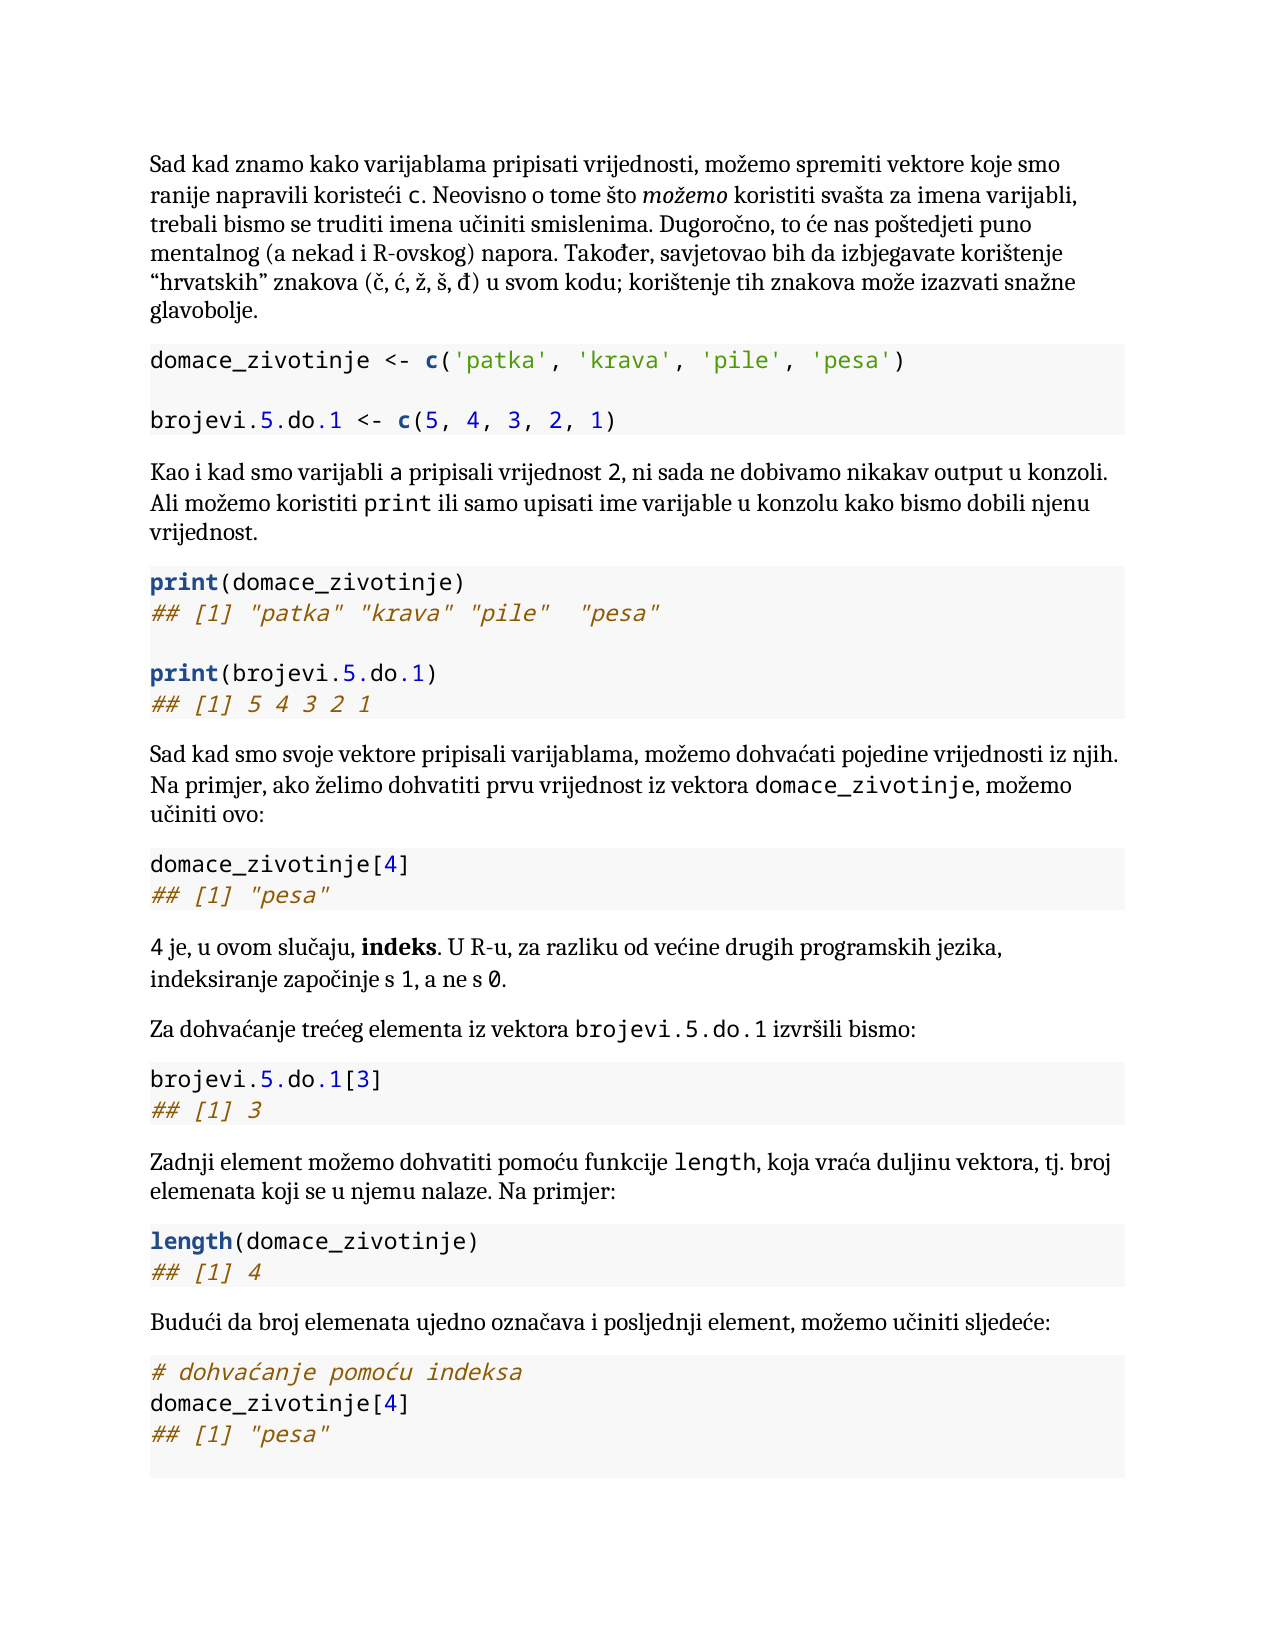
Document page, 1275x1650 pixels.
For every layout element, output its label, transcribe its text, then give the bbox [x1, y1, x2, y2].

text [150, 1355, 1125, 1478]
text domace_zivotinje[4] ## [1] "pesa" [329, 848, 1125, 910]
text Zadnji element možemo dohvatiti pomoću funkcije length, koja vraća duljinu vektora, tj. broj elemenata koji se u njemu nalaze. Na primjer: [150, 1146, 1125, 1206]
text 4 je, u ovom slučaju, indeks. U R-u, za razliku od većine drugih programskih jezika, indeksiranje započinje s 1, a ne s 0. [150, 931, 1125, 994]
text length(domace_zivotinje) ## [1] 4 [150, 1224, 1125, 1287]
text Za dohvaćanje trećeg elementa iz vektora brojevi.5.do.1 izvršili bismo: [150, 1012, 1125, 1044]
text print(domace_zivotinje) ## [1] "patka" "krava" "pile" "pesa" print(brojevi.5.do.1) ## [1] 5 4 3 2 1 [150, 566, 1125, 719]
text Kao i kad smo varijabli a pripisali vrijednost 2, ni sada ne dobivamo nikakav output u konzoli. Ali možemo koristiti print ili samo upisati ime varijable u konzolu kako bismo dobili njenu vrijednost. [150, 456, 1125, 547]
text Budući da broj elemenata ujedno označava i posljednji element, možemo učiniti sljedeće: [150, 1308, 1125, 1337]
text brojevi.5.do.1[3] ## [1] 3 [150, 1062, 1125, 1125]
text domace_zivotinje <- c('patka', 'krava', 'pile', 'pesa') brojevi.5.do.1 <- c(5, 4, 3, 2, 1) [150, 344, 1125, 435]
text Sad kad smo svoje vektore pripisali varijablama, možemo dohvaćati pojedine vrijednosti iz njih. Na primjer, ako želimo dohvatiti prvu vrijednost iz vektora domace_zivotinje, možemo učiniti ovo: [150, 740, 1125, 829]
text Sad kad znamo kako varijablama pripisati vrijednosti, možemo spremiti vektore koje smo ranije napravili koristeći c. Neovisno o tome što možemo koristiti svašta za imena varijabli, trebali bismo se truditi imena učiniti smislenima. Dugoročno, to će nas poštedjeti puno mentalnog (a nekad i R-ovskog) napora. Također, savjetovao bih da izbjegavate korištenje “hrvatskih” znakova (č, ć, ž, š, đ) u svom kodu; korištenje tih znakova može izazvati snažne glavobolje. [150, 150, 1125, 325]
